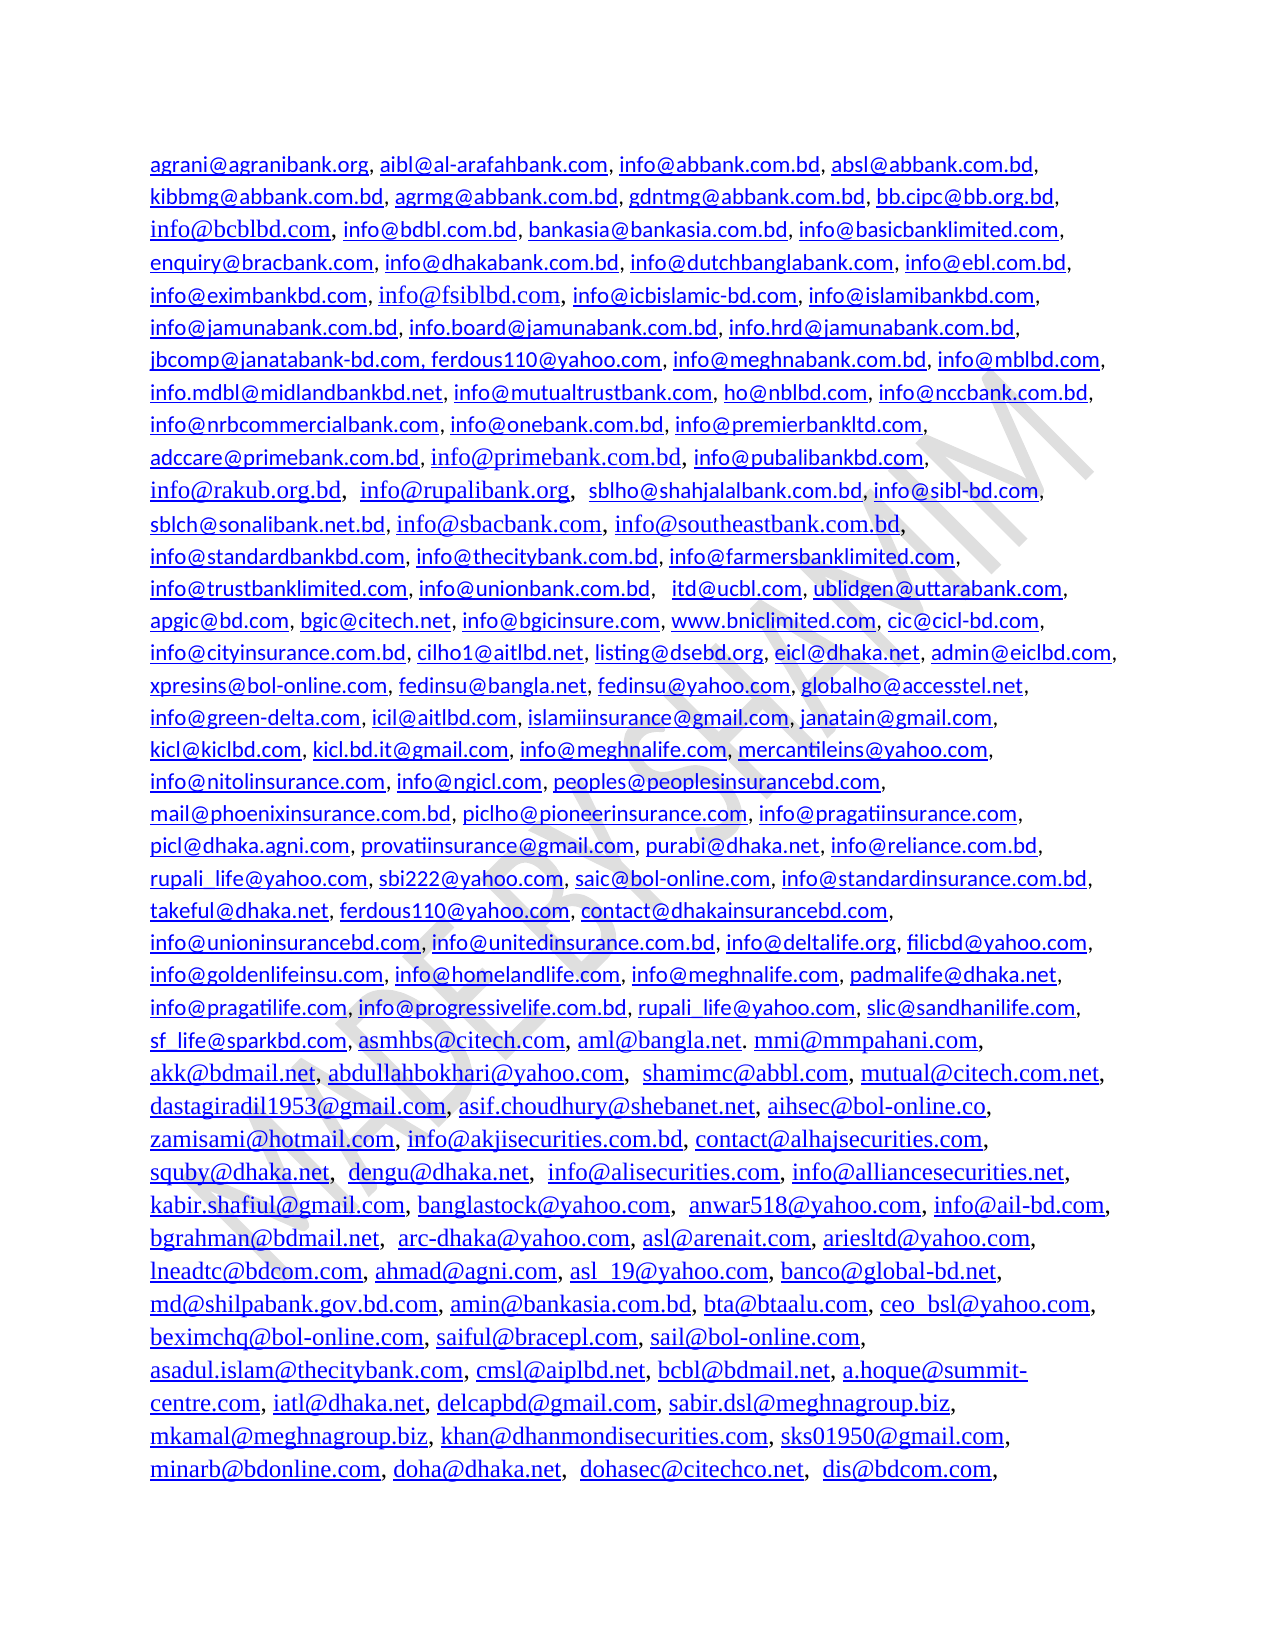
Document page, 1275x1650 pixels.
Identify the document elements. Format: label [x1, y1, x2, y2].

text [150, 150, 1125, 1483]
